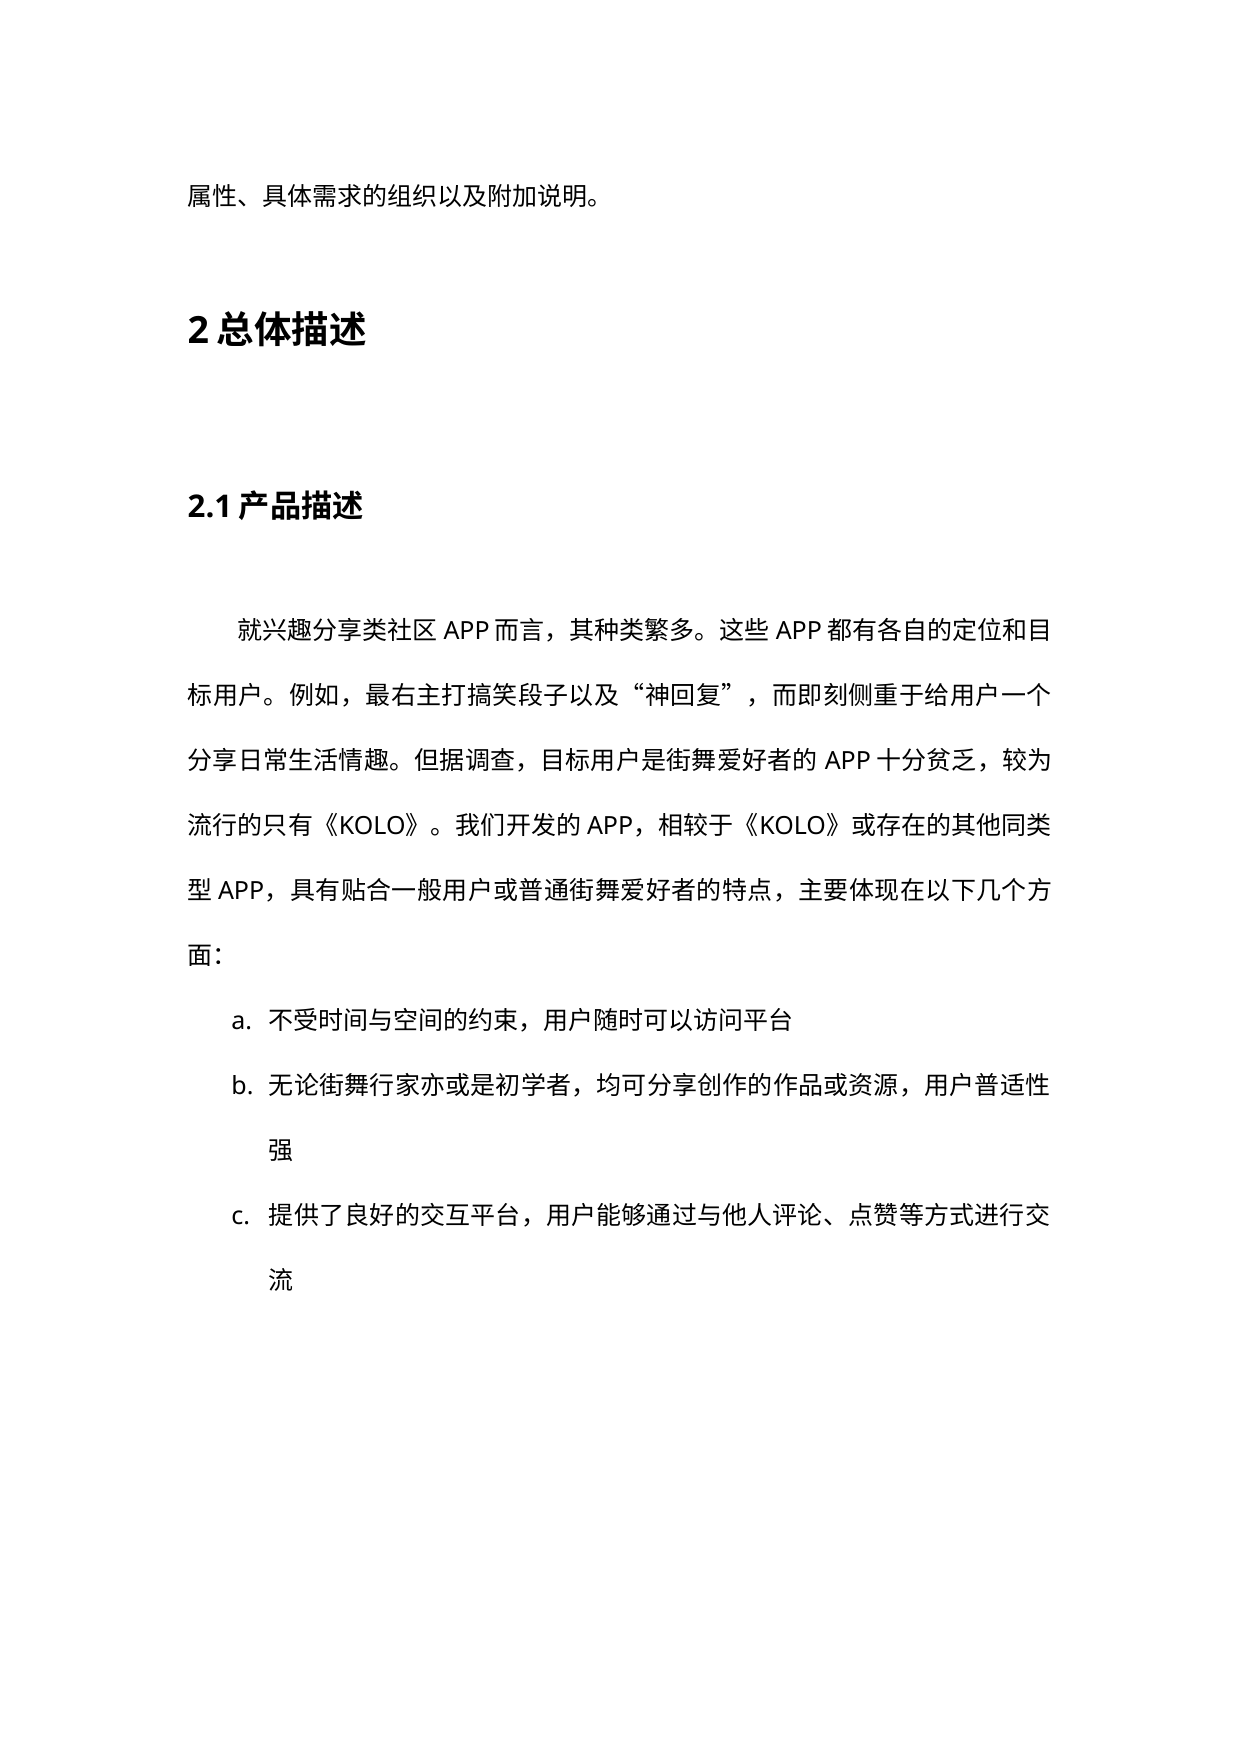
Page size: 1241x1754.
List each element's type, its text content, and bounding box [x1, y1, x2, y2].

list 无论街舞行家亦或是初学者，均可分享创作的作品或资源，用户普适性强 [231, 1051, 1053, 1181]
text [187, 162, 1053, 227]
list 提供了良好的交互平台，用户能够通过与他人评论、点赞等方式进行交流 [231, 1181, 1053, 1311]
list 不受时间与空间的约束，用户随时可以访问平台 [231, 986, 1053, 1051]
subtitle 2总体描述 [187, 295, 1053, 360]
subtitle 2.1产品描述 [187, 471, 1053, 536]
text 就兴趣分享类社区APP而言，其种类繁多。这些APP都有各自的定位和目标用户。例如，最右主打搞笑段子以及“神回复”，而即刻侧重于给用户一个分享日常生活情趣。但据调查，目标用户是街舞爱好者的APP十分贫乏，较为流行的只有《KOLO》。我们开发的APP，相较于《KOLO》或存在的其他同类型APP，具有贴合一般用户或普通街舞爱好者的特点，主要体现在以下几个方面： [187, 596, 1053, 986]
